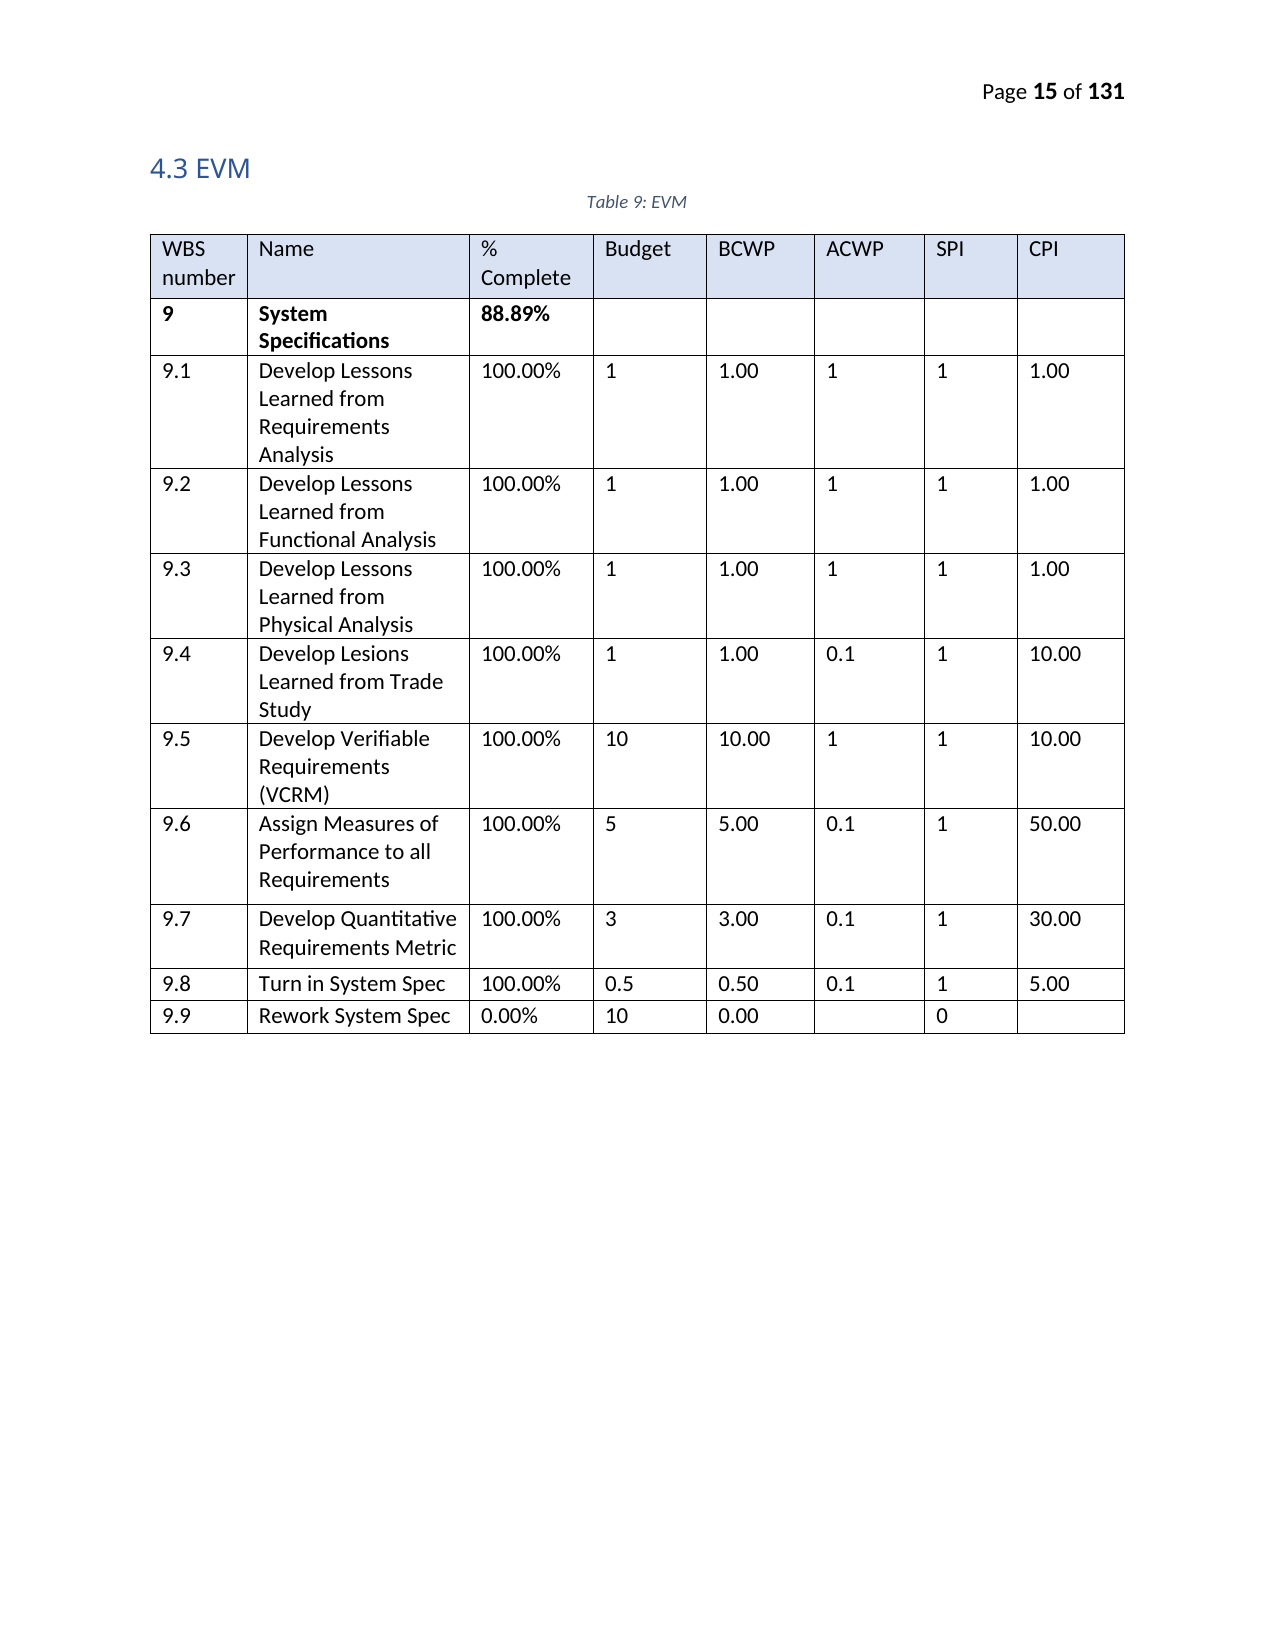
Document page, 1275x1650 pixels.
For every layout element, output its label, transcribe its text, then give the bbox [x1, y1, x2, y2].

table_cell Develop Lessons Learned from Physical Analysis [248, 554, 469, 638]
table_cell 1.00 [707, 356, 814, 468]
table_cell 1 [925, 969, 1017, 1000]
table_cell [594, 299, 706, 355]
table_cell Develop Quantitative Requirements Metric [248, 905, 469, 968]
table_cell 1 [925, 554, 1017, 638]
table_cell 100.00% [470, 905, 593, 968]
table_cell 1 [925, 724, 1017, 808]
table_cell 9.8 [151, 969, 247, 1000]
table_cell 0.1 [815, 905, 924, 968]
table_cell 9.9 [151, 1001, 247, 1033]
table_cell 9.7 [151, 905, 247, 968]
table_cell 100.00% [470, 356, 593, 468]
table_cell 0.5 [594, 969, 706, 1000]
table_cell 9.3 [151, 554, 247, 638]
table_cell 1 [925, 905, 1017, 968]
table_cell 1 [815, 356, 924, 468]
table_cell 1 [815, 554, 924, 638]
table_header Budget [594, 235, 706, 298]
table_cell 1.00 [707, 639, 814, 723]
table_cell 9.5 [151, 724, 247, 808]
table_cell 3.00 [707, 905, 814, 968]
table_header BCWP [707, 235, 814, 298]
table_cell 0.1 [815, 969, 924, 1000]
table_cell 9.1 [151, 356, 247, 468]
table_cell 9.2 [151, 469, 247, 553]
table_cell 1.00 [1018, 356, 1124, 468]
table_cell 1 [594, 639, 706, 723]
table_cell [707, 299, 814, 355]
table_cell [1018, 299, 1124, 355]
table_cell System Specifications [248, 299, 469, 355]
table_cell 100.00% [470, 724, 593, 808]
table_cell 10 [594, 1001, 706, 1033]
table_cell Develop Lessons Learned from Functional Analysis [248, 469, 469, 553]
table_cell 1 [594, 356, 706, 468]
table_cell 0.1 [815, 809, 924, 903]
table_cell 10.00 [1018, 639, 1124, 723]
table_cell [1018, 1001, 1124, 1033]
table_cell 0.50 [707, 969, 814, 1000]
table_cell Develop Lessons Learned from Requirements Analysis [248, 356, 469, 468]
table_cell 5 [594, 809, 706, 903]
table_cell Develop Verifiable Requirements (VCRM) [248, 724, 469, 808]
table_cell 1.00 [1018, 469, 1124, 553]
table_cell 10.00 [707, 724, 814, 808]
table_cell 1 [925, 356, 1017, 468]
table_cell 1 [594, 554, 706, 638]
table_cell 9.4 [151, 639, 247, 723]
table_cell 1 [594, 469, 706, 553]
table_cell 3 [594, 905, 706, 968]
table_cell 100.00% [470, 554, 593, 638]
table_cell 100.00% [470, 809, 593, 903]
table_cell Develop Lesions Learned from Trade Study [248, 639, 469, 723]
table_header ACWP [815, 235, 924, 298]
table_header SPI [925, 235, 1017, 298]
table_cell 0.1 [815, 639, 924, 723]
table_cell Turn in System Spec [248, 969, 469, 1000]
table_header WBS number [151, 235, 247, 298]
table_cell 1.00 [1018, 554, 1124, 638]
table_cell 1.00 [707, 554, 814, 638]
table_cell 100.00% [470, 639, 593, 723]
table_cell 5.00 [1018, 969, 1124, 1000]
table_cell 50.00 [1018, 809, 1124, 903]
table_cell 10 [594, 724, 706, 808]
table_cell Assign Measures of Performance to all Requirements [248, 809, 469, 903]
subtitle 4.3 EVM [150, 150, 1125, 187]
table_cell 88.89% [470, 299, 593, 355]
table_cell 1 [925, 639, 1017, 723]
table_cell Rework System Spec [248, 1001, 469, 1033]
table_cell 0 [925, 1001, 1017, 1033]
table_cell [815, 299, 924, 355]
table_cell 100.00% [470, 969, 593, 1000]
table_cell 0.00% [470, 1001, 593, 1033]
table_cell 0.00 [707, 1001, 814, 1033]
table_cell 1 [925, 469, 1017, 553]
table_header Name [248, 235, 469, 298]
table_header CPI [1018, 235, 1124, 298]
table_cell 9 [151, 299, 247, 355]
table_header % Complete [470, 235, 593, 298]
table_cell [925, 299, 1017, 355]
table_cell 1 [815, 469, 924, 553]
table_cell 1 [925, 809, 1017, 903]
table_cell 30.00 [1018, 905, 1124, 968]
table_cell [815, 1001, 924, 1033]
table_cell 100.00% [470, 469, 593, 553]
table_cell 5.00 [707, 809, 814, 903]
table_cell 10.00 [1018, 724, 1124, 808]
table_cell 1.00 [707, 469, 814, 553]
table_cell 9.6 [151, 809, 247, 903]
table_cell 1 [815, 724, 924, 808]
